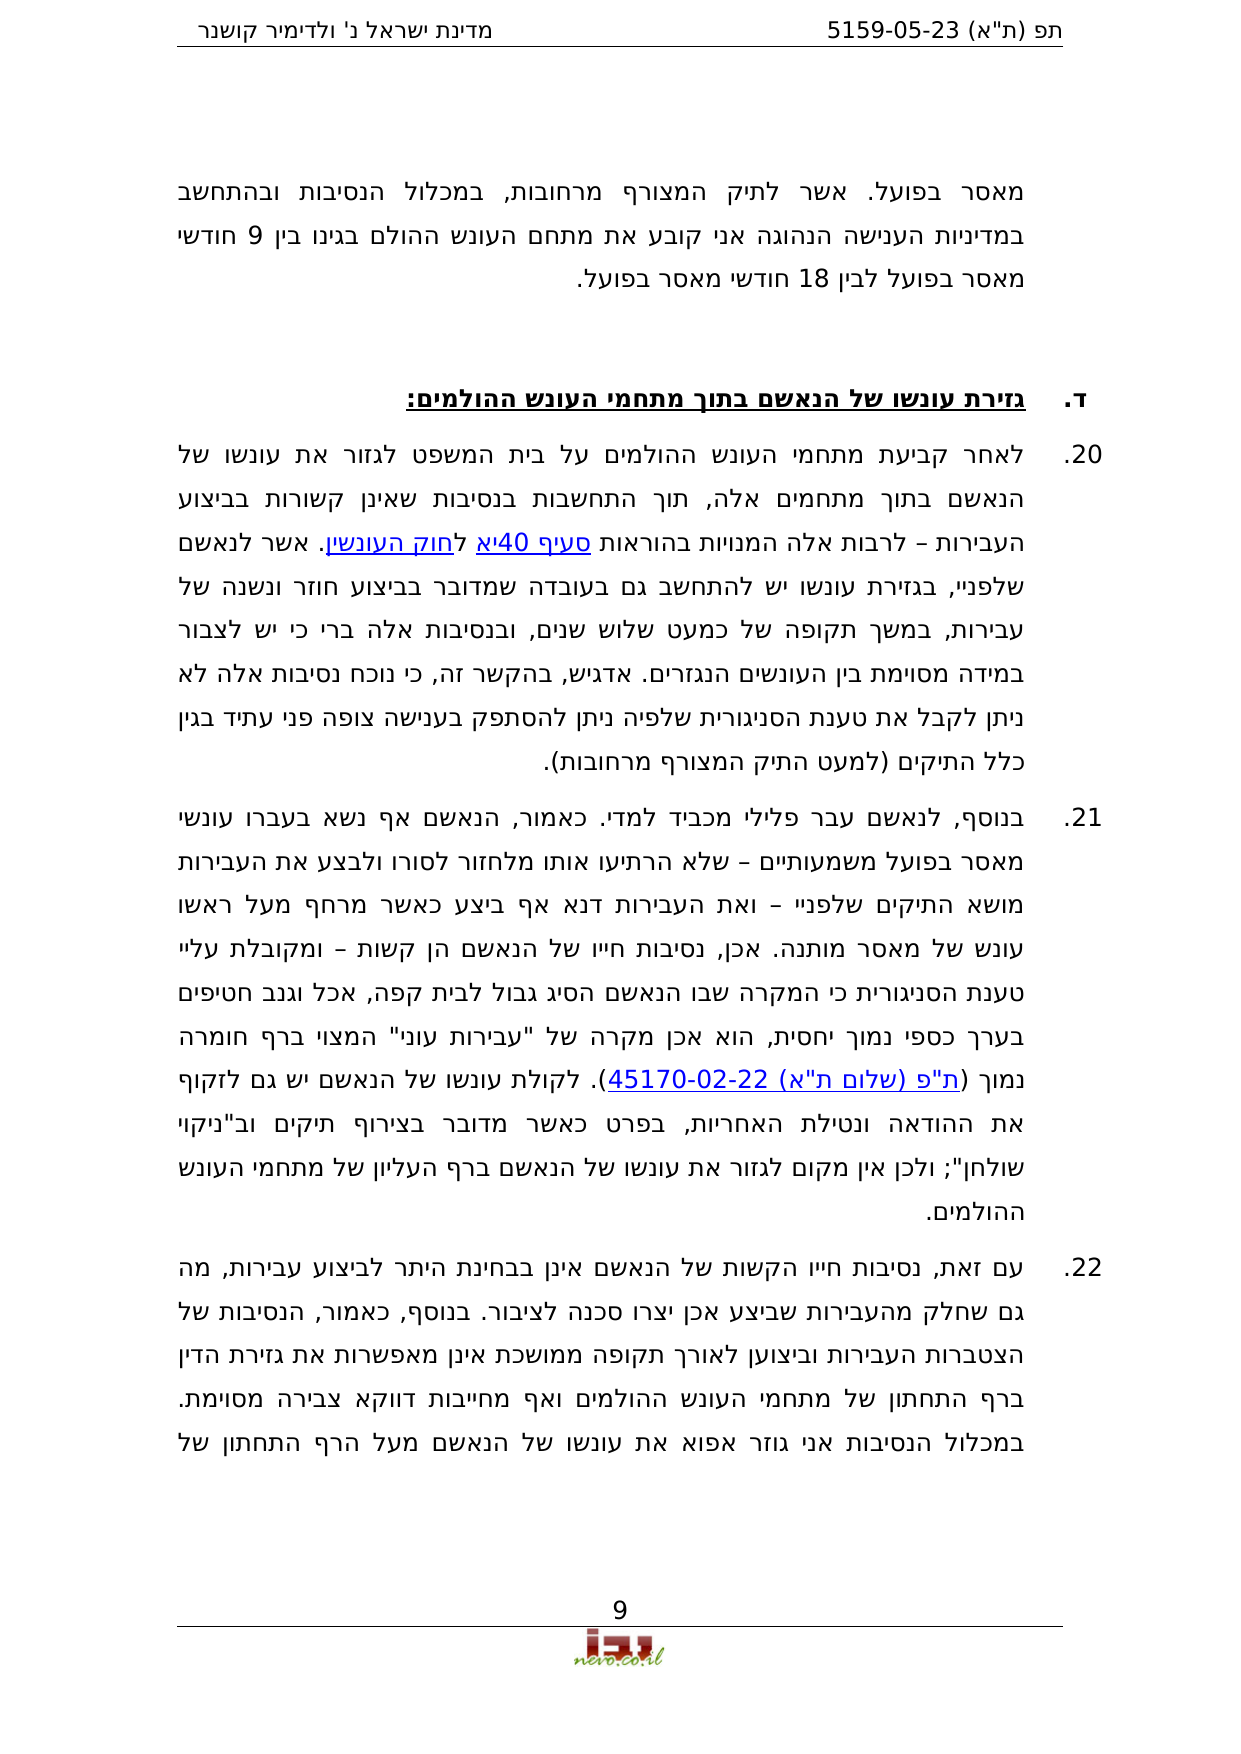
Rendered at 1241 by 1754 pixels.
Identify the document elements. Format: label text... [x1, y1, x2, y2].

list לאחר קביעת מתחמי העונש ההולמים על בית המשפט לגזור את עונשו של הנאשם בתוך מתחמים אלה, תוך התחשבות בנסיבות שאינן קשורות בביצוע העבירות – לרבות אלה המנויות בהוראות סעיף 40יא לחוק העונשין. אשר לנאשם שלפניי, בגזירת עונשו יש להתחשב גם בעובדה שמדובר בביצוע חוזר ונשנה של עבירות, במשך תקופה של כמעט שלוש שנים, ובנסיבות אלה ברי כי יש לצבור במידה מסוימת בין העונשים הנגזרים. אדגיש, בהקשר זה, כי נוכח נסיבות אלה לא ניתן לקבל את טענת הסניגורית שלפיה ניתן להסתפק בענישה צופה פני עתיד בגין כלל התיקים (למעט התיק המצורף מרחובות). [177, 441, 1063, 776]
list גזירת עונשו של הנאשם בתוך מתחמי העונש ההולמים: [177, 384, 1063, 414]
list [177, 1253, 1063, 1457]
picture [574, 1628, 666, 1667]
list בנוסף, לנאשם עבר פלילי מכביד למדי. כאמור, הנאשם אף נשא בעברו עונשי מאסר בפועל משמעותיים – שלא הרתיעו אותו מלחזור לסורו ולבצע את העבירות מושא התיקים שלפניי – ואת העבירות דנא אף ביצע כאשר מרחף מעל ראשו עונש של מאסר מותנה. אכן, נסיבות חייו של הנאשם הן קשות – ומקובלת עליי טענת הסניגורית כי המקרה שבו הנאשם הסיג גבול לבית קפה, אכל וגנב חטיפים בערך כספי נמוך יחסית, הוא אכן מקרה של "עבירות עוני" המצוי ברף חומרה נמוך (ת"פ (שלום ת"א) 45170-02-22). לקולת עונשו של הנאשם יש גם לזקוף את ההודאה ונטילת האחריות, בפרט כאשר מדובר בצירוף תיקים וב"ניקוי שולחן"; ולכן אין מקום לגזור את עונשו של הנאשם ברף העליון של מתחמי העונש ההולמים. [177, 803, 1063, 1226]
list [177, 177, 1063, 294]
